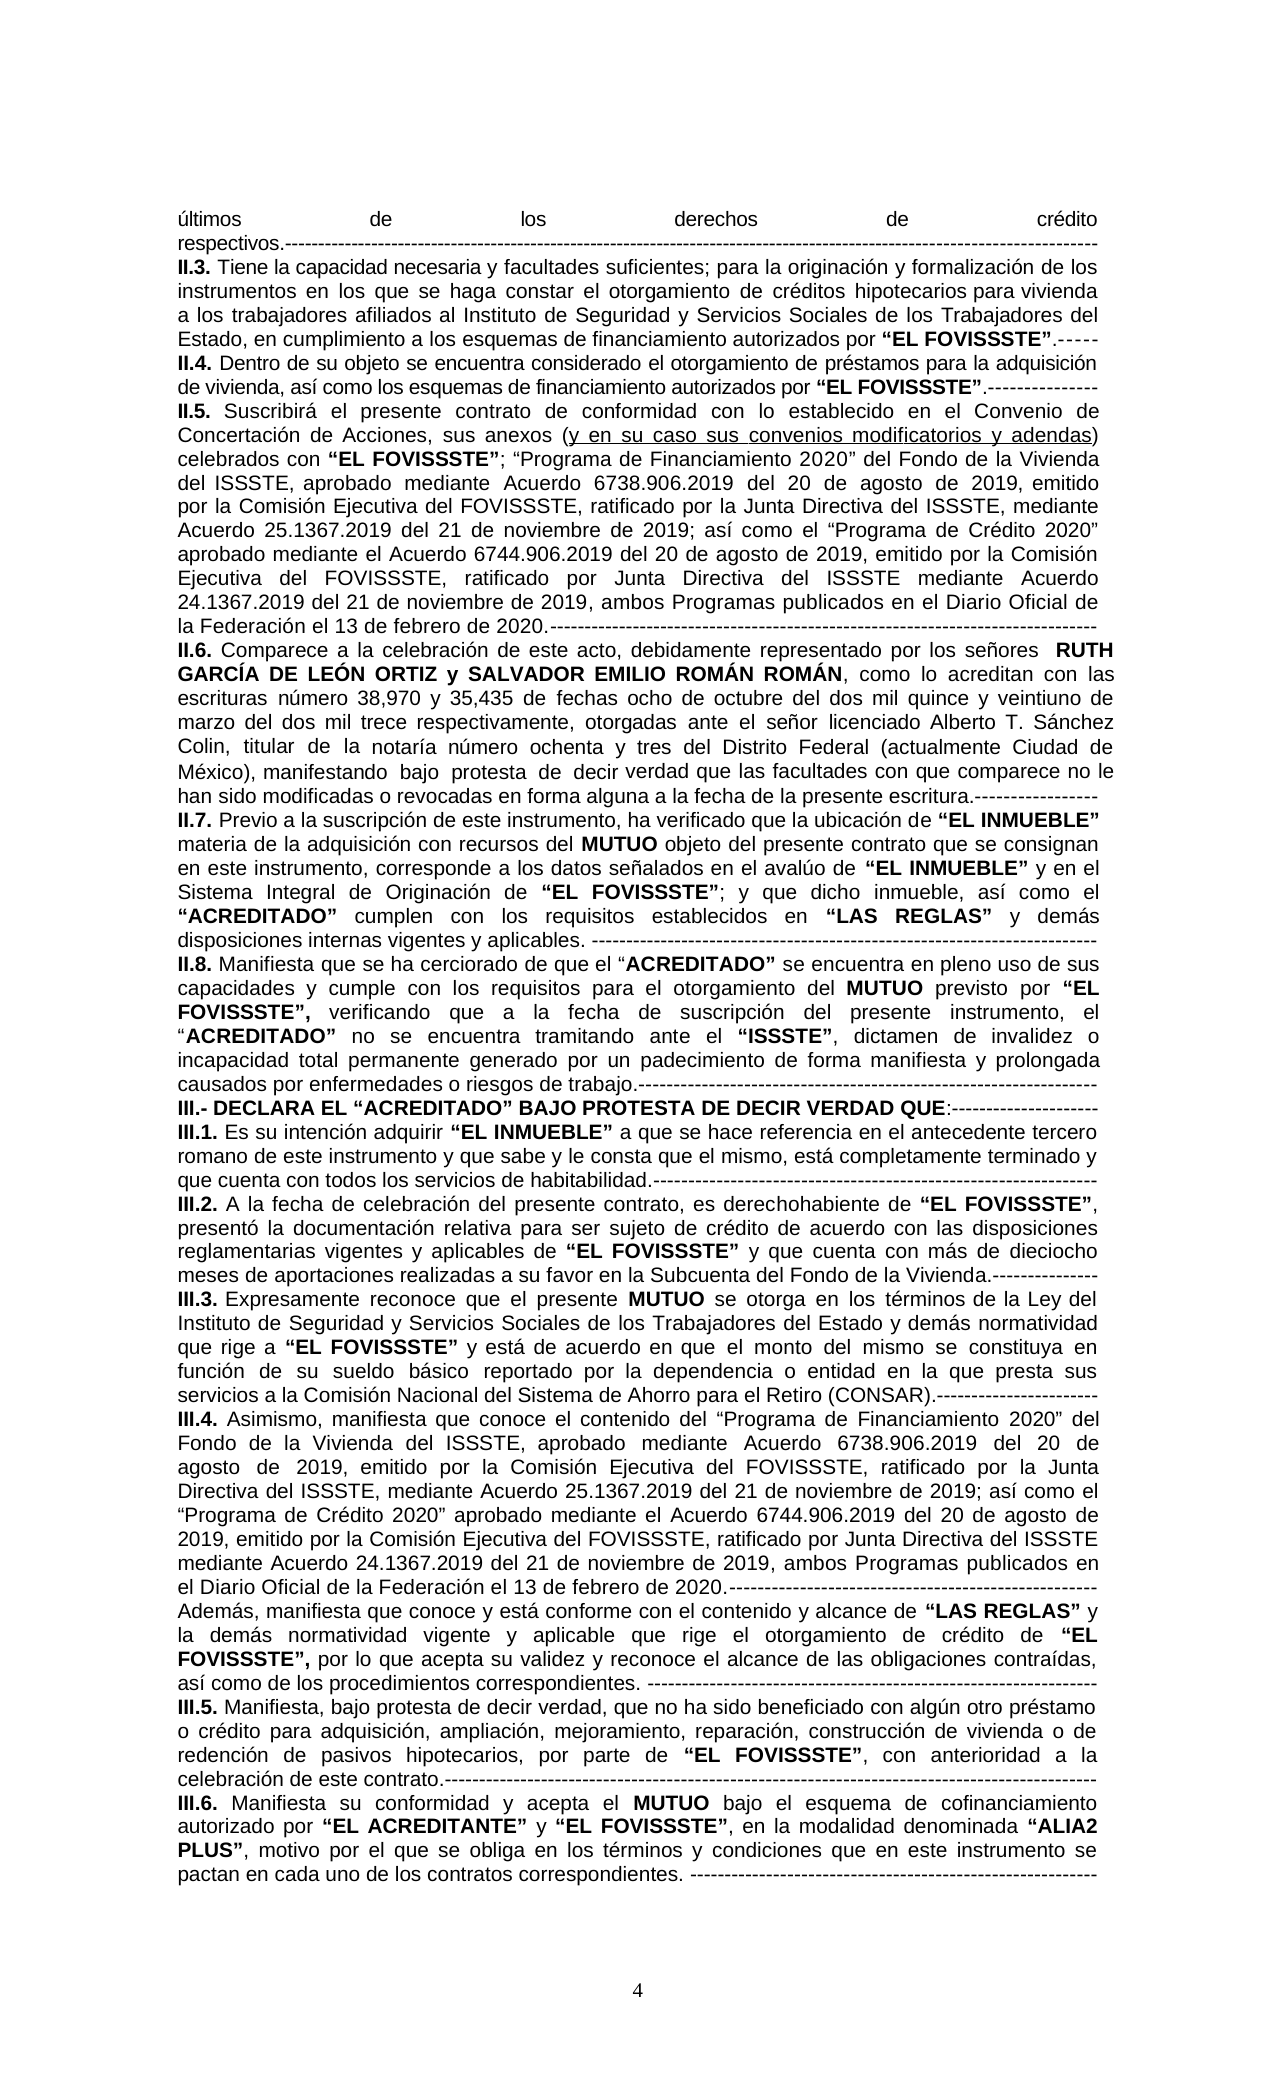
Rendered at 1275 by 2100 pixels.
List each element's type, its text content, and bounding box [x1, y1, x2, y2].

text II.5. Suscribirá el presente contrato de conformidad con lo establecido en el Convenio de Concertación de Acciones, sus anexos (y en su caso sus convenios modificatorios y adendas) celebrados con “EL FOVISSSTE”; “Programa de Financiamiento 2020” del Fondo de la Vivienda del ISSSTE, aprobado mediante Acuerdo 6738.906.2019 del 20 de agosto de 2019, emitido por la Comisión Ejecutiva del FOVISSSTE, ratificado por la Junta Directiva del ISSSTE, mediante Acuerdo 25.1367.2019 del 21 de noviembre de 2019; así como el “Programa de Crédito 2020” aprobado mediante el Acuerdo 6744.906.2019 del 20 de agosto de 2019, emitido por la Comisión Ejecutiva del FOVISSSTE, ratificado por Junta Directiva del ISSSTE mediante Acuerdo 24.1367.2019 del 21 de noviembre de 2019, ambos Programas publicados en el Diario Oficial de la Federación el 13 de febrero de 2020. [177, 398, 1100, 638]
text II.6. Comparece a la celebración de este acto, debidamente representado por los señores RUTH GARCÍA DE LEÓN ORTIZ y SALVADOR EMILIO ROMÁN ROMÁN, como lo acreditan con las escrituras número 38,970 y 35,435 de fechas ocho de octubre del dos mil quince y veintiuno de marzo del dos mil trece respectivamente, otorgadas ante el señor licenciado Alberto T. Sánchez Colin, titular de la notaría número ochenta y tres del Distrito Federal (actualmente Ciudad de México), manifestando bajo protesta de decir verdad que las facultades con que comparece no le han sido modificadas o revocadas en forma alguna a la fecha de la presente escritura. [177, 638, 1114, 808]
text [177, 207, 1098, 255]
text III.- DECLARA EL “ACREDITADO” BAJO PROTESTA DE DECIR VERDAD QUE: [177, 1096, 1098, 1119]
text III.2. A la fecha de celebración del presente contrato, es derechohabiente de “EL FOVISSSTE”, presentó la documentación relativa para ser sujeto de crédito de acuerdo con las disposiciones reglamentarias vigentes y aplicables de “EL FOVISSSTE” y que cuenta con más de dieciocho meses de aportaciones realizadas a su favor en la Subcuenta del Fondo de la Vivienda. [177, 1191, 1098, 1287]
text II.3. Tiene la capacidad necesaria y facultades suficientes; para la originación y formalización de los instrumentos en los que se haga constar el otorgamiento de créditos hipotecarios para vivienda a los trabajadores afiliados al Instituto de Seguridad y Servicios Sociales de los Trabajadores del Estado, en cumplimiento a los esquemas de financiamiento autorizados por “EL FOVISSSTE”. [177, 255, 1098, 351]
text III.6. Manifiesta su conformidad y acepta el MUTUO bajo el esquema de cofinanciamiento autorizado por “EL ACREDITANTE” y “EL FOVISSSTE”, en la modalidad denominada “ALIA2 PLUS”, motivo por el que se obliga en los términos y condiciones que en este instrumento se pactan en cada uno de los contratos correspondientes. [177, 1790, 1098, 1886]
text III.4. Asimismo, manifiesta que conoce el contenido del “Programa de Financiamiento 2020” del Fondo de la Vivienda del ISSSTE, aprobado mediante Acuerdo 6738.906.2019 del 20 de agosto de 2019, emitido por la Comisión Ejecutiva del FOVISSSTE, ratificado por la Junta Directiva del ISSSTE, mediante Acuerdo 25.1367.2019 del 21 de noviembre de 2019; así como el “Programa de Crédito 2020” aprobado mediante el Acuerdo 6744.906.2019 del 20 de agosto de 2019, emitido por la Comisión Ejecutiva del FOVISSSTE, ratificado por Junta Directiva del ISSSTE mediante Acuerdo 24.1367.2019 del 21 de noviembre de 2019, ambos Programas publicados en el Diario Oficial de la Federación el 13 de febrero de 2020. [177, 1407, 1100, 1599]
text III.5. Manifiesta, bajo protesta de decir verdad, que no ha sido beneficiado con algún otro préstamo o crédito para adquisición, ampliación, mejoramiento, reparación, construcción de vivienda o de redención de pasivos hipotecarios, por parte de “EL FOVISSSTE”, con anterioridad a la celebración de este contrato. [177, 1694, 1098, 1790]
text II.8. Manifiesta que se ha cerciorado de que el “ACREDITADO” se encuentra en pleno uso de sus capacidades y cumple con los requisitos para el otorgamiento del MUTUO previsto por “EL FOVISSSTE”, verificando que a la fecha de suscripción del presente instrumento, el “ACREDITADO” no se encuentra tramitando ante el “ISSSTE”, dictamen de invalidez o incapacidad total permanente generado por un padecimiento de forma manifiesta y prolongada causados por enfermedades o riesgos de trabajo. [177, 952, 1100, 1096]
text III.1. Es su intención adquirir “EL INMUEBLE” a que se hace referencia en el antecedente tercero romano de este instrumento y que sabe y le consta que el mismo, está completamente terminado y que cuenta con todos los servicios de habitabilidad. [177, 1119, 1098, 1191]
text II.4. Dentro de su objeto se encuentra considerado el otorgamiento de préstamos para la adquisición de vivienda, así como los esquemas de financiamiento autorizados por “EL FOVISSSTE”. [177, 351, 1098, 398]
text II.7. Previo a la suscripción de este instrumento, ha verificado que la ubicación de “EL INMUEBLE” materia de la adquisición con recursos del MUTUO objeto del presente contrato que se consignan en este instrumento, corresponde a los datos señalados en el avalúo de “EL INMUEBLE” y en el Sistema Integral de Originación de “EL FOVISSSTE”; y que dicho inmueble, así como el “ACREDITADO” cumplen con los requisitos establecidos en “LAS REGLAS” y demás disposiciones internas vigentes y aplicables. [177, 808, 1100, 952]
text III.3. Expresamente reconoce que el presente MUTUO se otorga en los términos de la Ley del Instituto de Seguridad y Servicios Sociales de los Trabajadores del Estado y demás normatividad que rige a “EL FOVISSSTE” y está de acuerdo en que el monto del mismo se constituya en función de su sueldo básico reportado por la dependencia o entidad en la que presta sus servicios a la Comisión Nacional del Sistema de Ahorro para el Retiro (CONSAR). [177, 1287, 1098, 1407]
text Además, manifiesta que conoce y está conforme con el contenido y alcance de “LAS REGLAS” y la demás normatividad vigente y aplicable que rige el otorgamiento de crédito de “EL FOVISSSTE”, por lo que acepta su validez y reconoce el alcance de las obligaciones contraídas, así como de los procedimientos correspondientes. [177, 1599, 1098, 1694]
